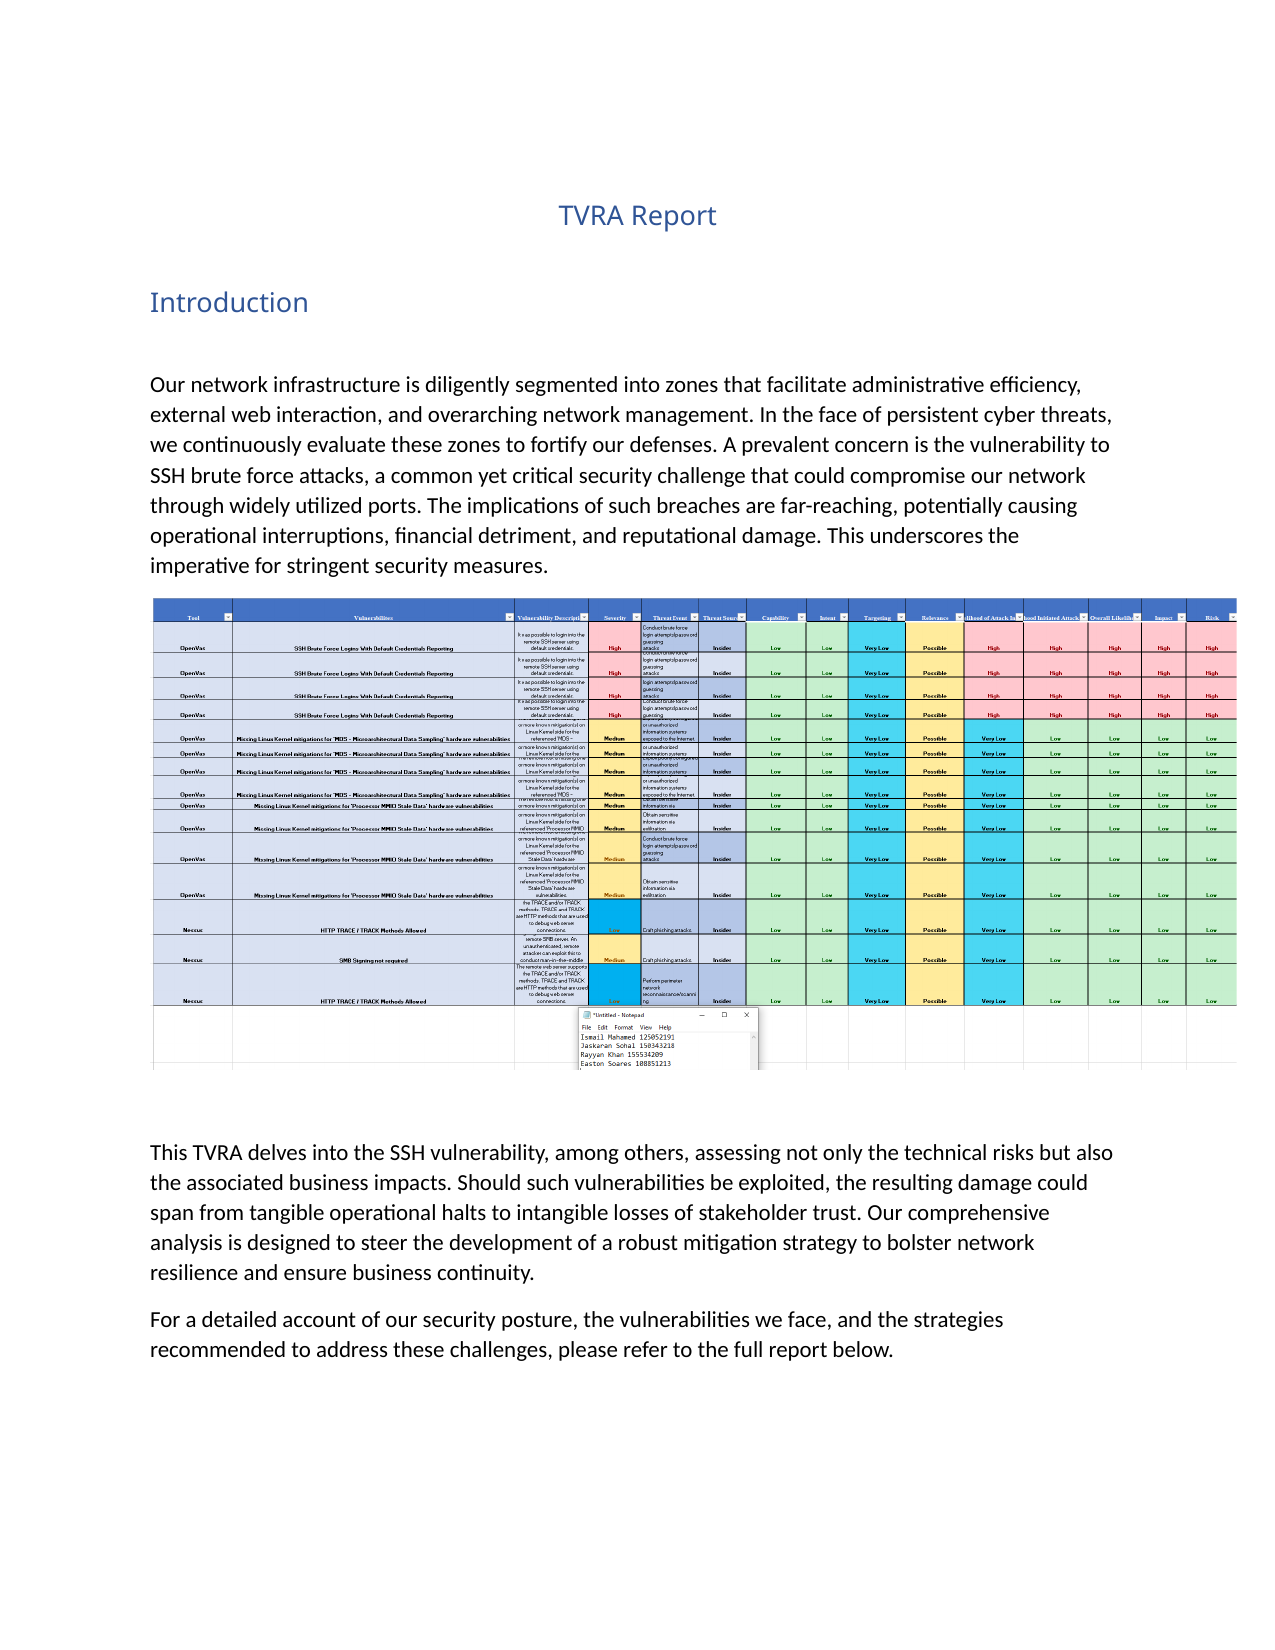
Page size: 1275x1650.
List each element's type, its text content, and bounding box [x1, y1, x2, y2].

text Our network infrastructure is diligently segmented into zones that facilitate administrative efficiency, external web interaction, and overarching network management. In the face of persistent cyber threats, we continuously evaluate these zones to fortify our defenses. A prevalent concern is the vulnerability to SSH brute force attacks, a common yet critical security challenge that could compromise our network through widely utilized ports. The implications of such breaches are far-reaching, potentially causing operational interruptions, financial detriment, and reputational damage. This underscores the imperative for stringent security measures. [150, 370, 1125, 579]
subtitle Introduction [150, 283, 1125, 320]
text For a detailed account of our security posture, the vulnerabilities we face, and the strategies recommended to address these challenges, please refer to the full report below. [150, 1305, 1125, 1363]
subtitle TVRA Report [150, 197, 1125, 234]
picture [150, 598, 1237, 1070]
text This TVRA delves into the SSH vulnerability, among others, assessing not only the technical risks but also the associated business impacts. Should such vulnerabilities be exploited, the resulting damage could span from tangible operational halts to intangible losses of stakeholder trust. Our comprehensive analysis is designed to steer the development of a robust mitigation strategy to bolster network resilience and ensure business continuity. [150, 1138, 1125, 1286]
